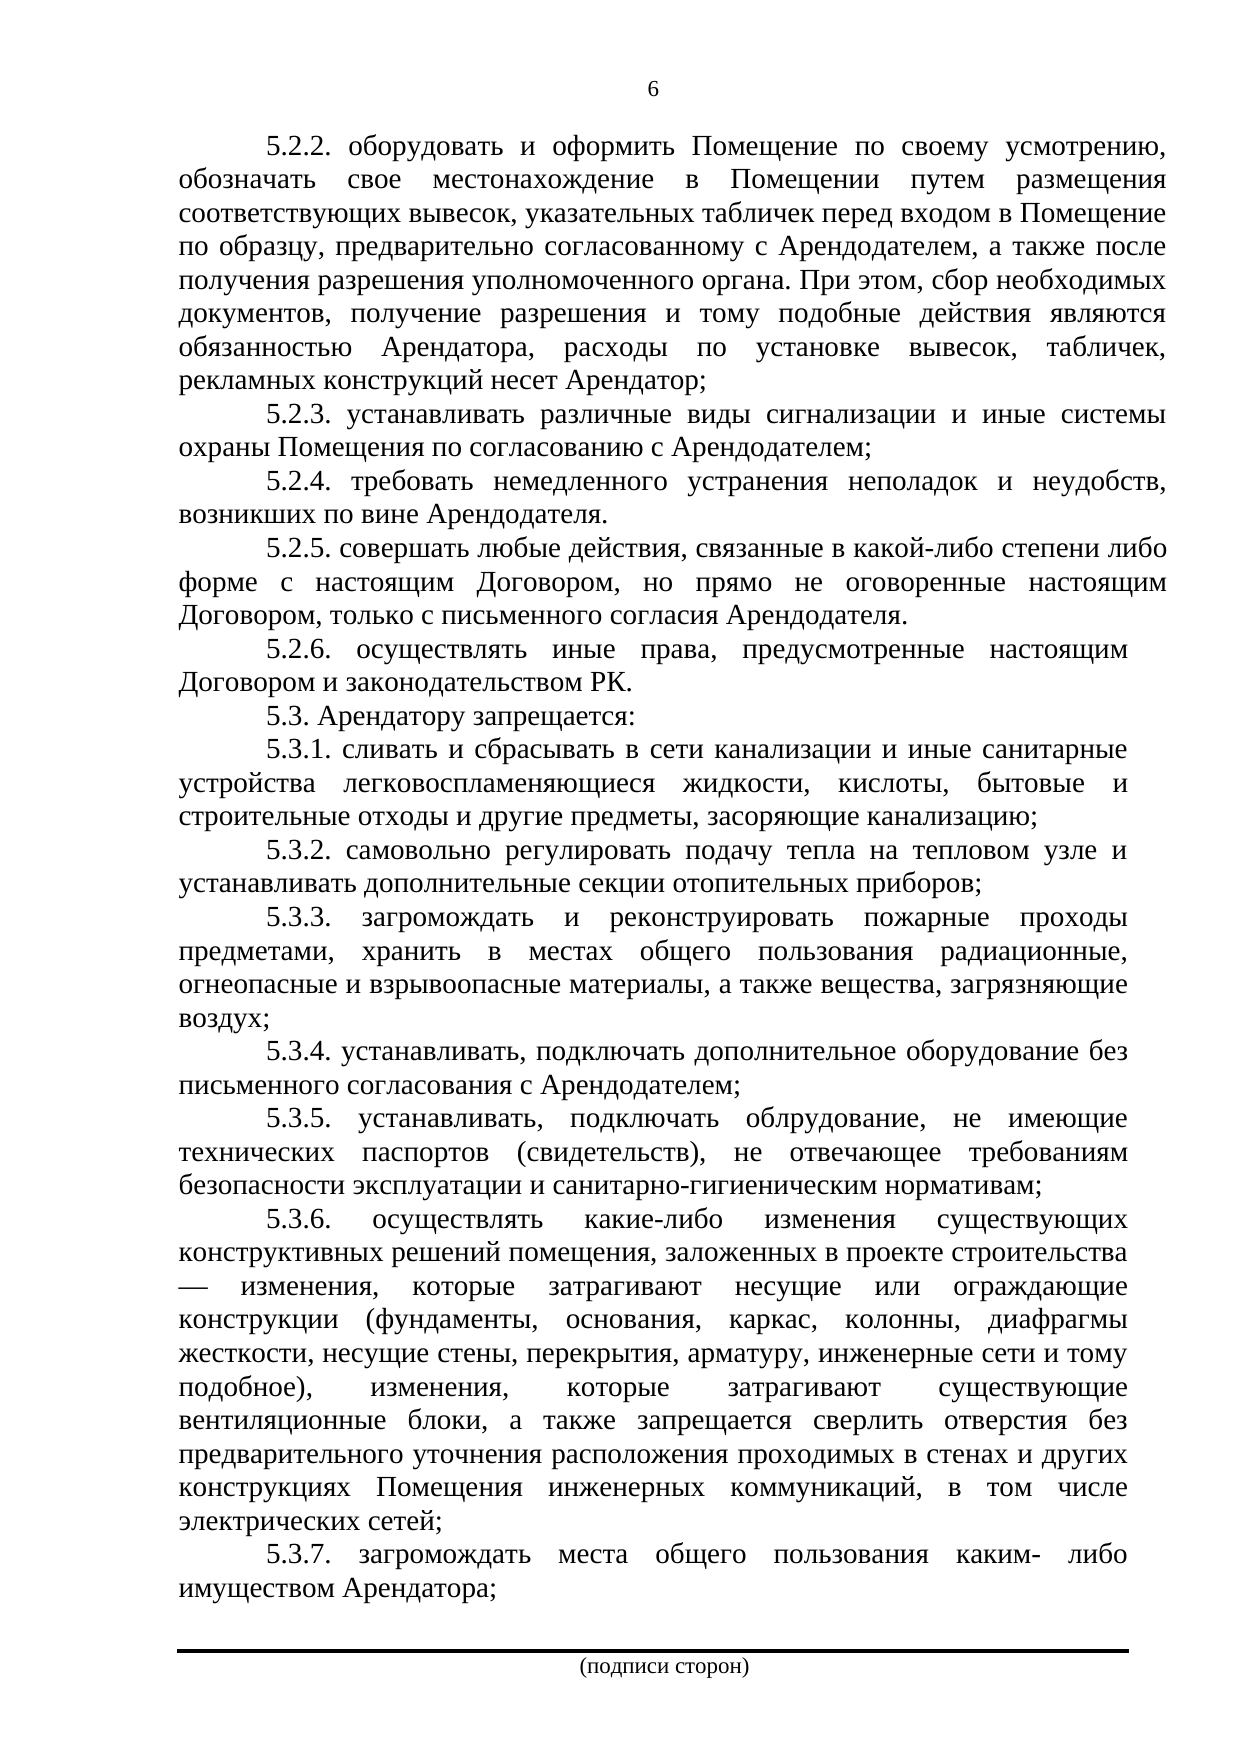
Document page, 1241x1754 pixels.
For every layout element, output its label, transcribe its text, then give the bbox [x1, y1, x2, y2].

text 5.2.6. осуществлять иные права, предусмотренные настоящим Договором и законодательством РК. [178, 631, 1129, 698]
text 5.3.4. устанавливать, подключать дополнительное оборудование без письменного согласования с Арендодателем; [178, 1033, 1129, 1100]
text 5.3.1. сливать и сбрасывать в сети канализации и иные санитарные устройства легковоспламеняющиеся жидкости, кислоты, бытовые и строительные отходы и другие предметы, засоряющие канализацию; [178, 731, 1129, 832]
text 5.3.5. устанавливать, подключать облрудование, не имеющие технических паспортов (свидетельств), не отвечающее требованиям безопасности эксплуатации и санитарно-гигиеническим нормативам; [178, 1100, 1129, 1201]
text 5.2.2. оборудовать и оформить Помещение по своему усмотрению, обозначать свое местонахождение в Помещении путем размещения соответствующих вывесок, указательных табличек перед входом в Помещение по образцу, предварительно согласованному с Арендодателем, а также после получения разрешения уполномоченного органа. При этом, сбор необходимых документов, получение разрешения и тому подобные действия являются обязанностью Арендатора, расходы по установке вывесок, табличек, рекламных конструкций несет Арендатор; [178, 128, 1167, 396]
text 5.3.6. осуществлять какие-либо изменения существующих конструктивных решений помещения, заложенных в проекте строительства — изменения, которые затрагивают несущие или ограждающие конструкции (фундаменты, основания, каркас, колонны, диафрагмы жесткости, несущие стены, перекрытия, арматуру, инженерные сети и тому подобное), изменения, которые затрагивают существующие вентиляционные блоки, а также запрещается сверлить отверстия без предварительного уточнения расположения проходимых в стенах и других конструкциях Помещения инженерных коммуникаций, в том числе электрических сетей; [178, 1201, 1129, 1536]
text 5.2.4. требовать немедленного устранения неполадок и неудобств, возникших по вине Арендодателя. [178, 463, 1167, 530]
text 5.3.3. загромождать и реконструировать пожарные проходы предметами, хранить в местах общего пользования радиационные, огнеопасные и взрывоопасные материалы, а также вещества, загрязняющие воздух; [178, 899, 1129, 1033]
text 5.2.5. совершать любые действия, связанные в какой-либо степени либо форме с настоящим Договором, но прямо не оговоренные настоящим Договором, только с письменного согласия Арендодателя. [178, 530, 1168, 631]
text 5.2.3. устанавливать различные виды сигнализации и иные системы охраны Помещения по согласованию с Арендодателем; [178, 396, 1167, 463]
text 5.3.7. загромождать места общего пользования каким- либо имуществом Арендатора; [178, 1536, 1129, 1603]
text 5.3.2. самовольно регулировать подачу тепла на тепловом узле и устанавливать дополнительные секции отопительных приборов; [178, 832, 1129, 899]
text 5.3. Арендатору запрещается: [178, 698, 1129, 731]
